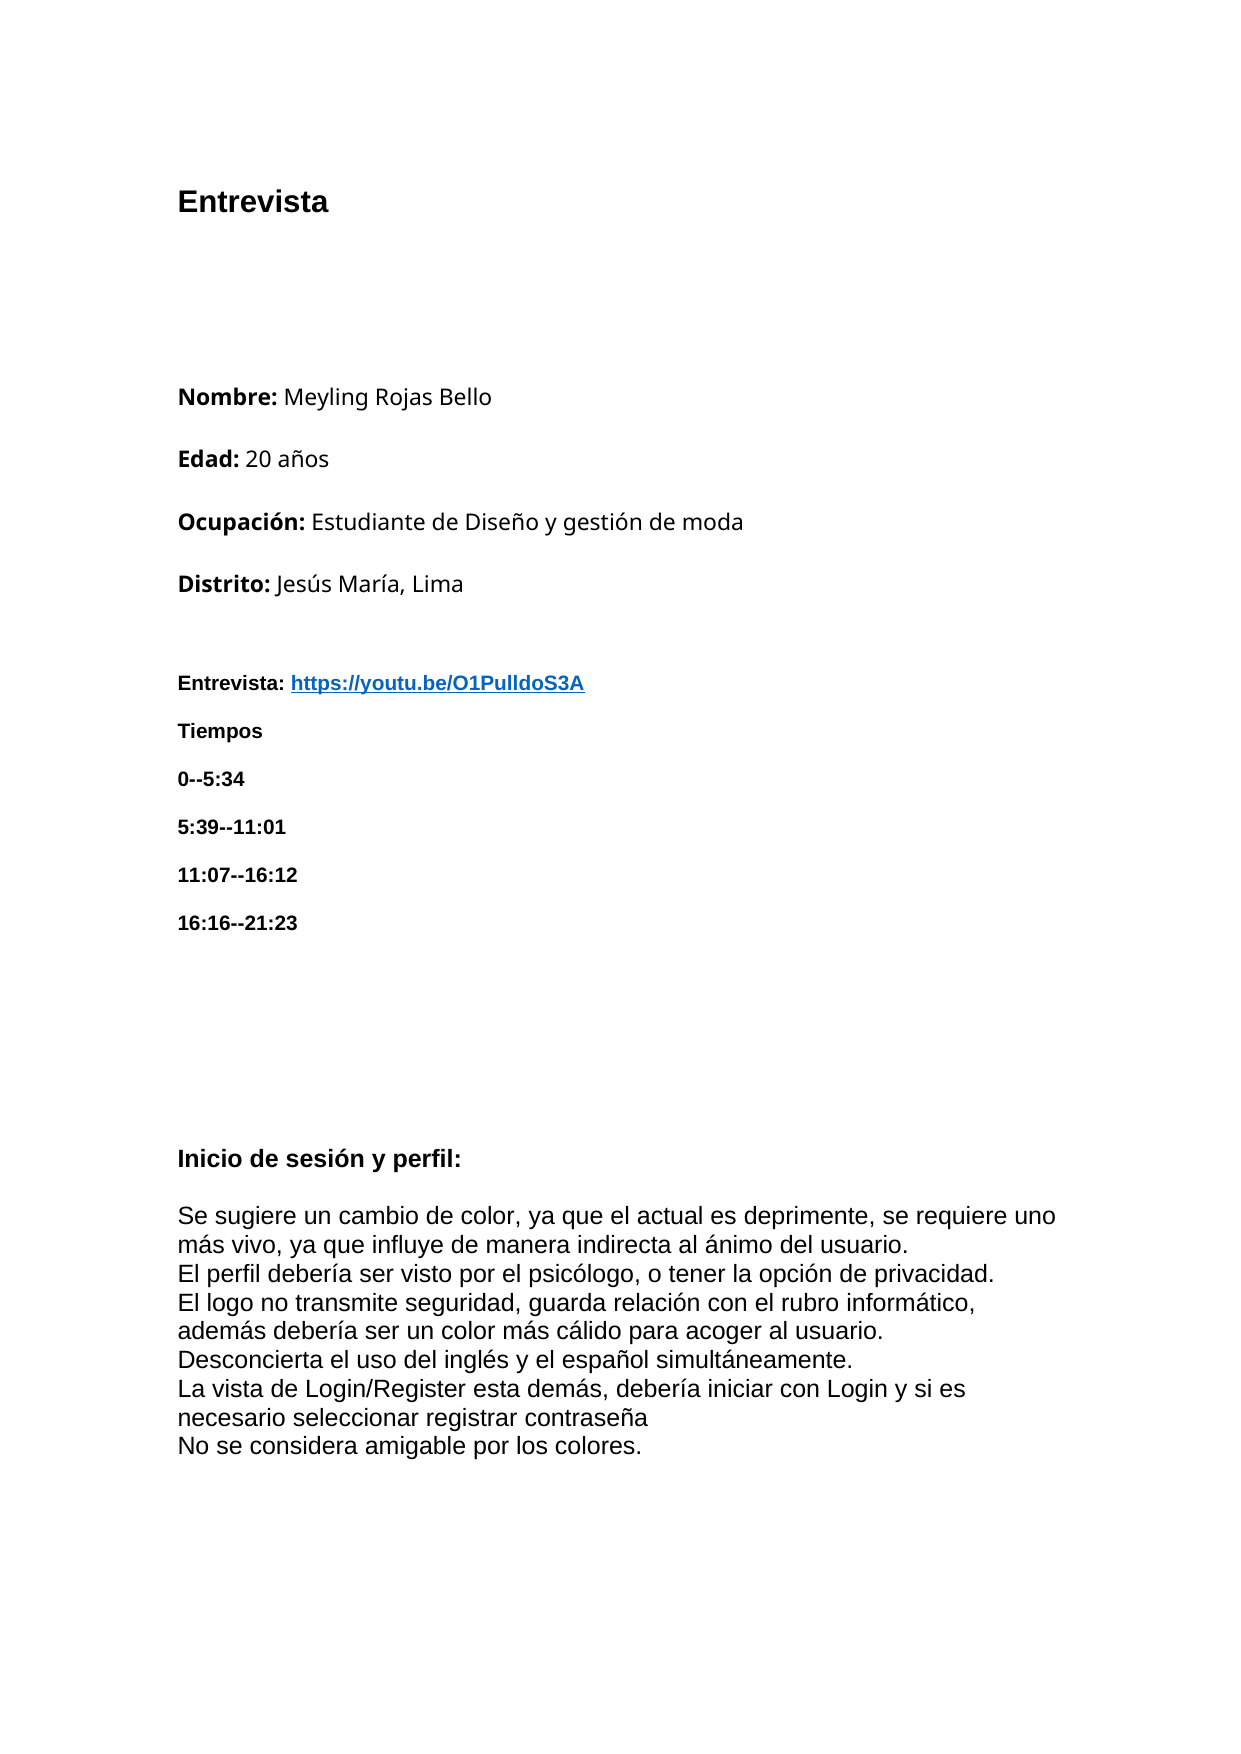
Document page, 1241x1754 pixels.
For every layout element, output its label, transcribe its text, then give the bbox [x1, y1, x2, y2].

subtitle Entrevista: https://youtu.be/O1PulldoS3A Tiempos 0--5:34 5:39--11:01 11:07--16:12 16:16--21:23 [177, 671, 1063, 935]
text Distrito: Jesús María, Lima [177, 568, 1063, 599]
text Inicio de sesión y perfil: Se sugiere un cambio de color, ya que el actual es deprimente, se requiere uno más vivo, ya que influye de manera indirecta al ánimo del usuario. [177, 1144, 1063, 1259]
text Nombre: Meyling Rojas Bello Edad: 20 años Ocupación: Estudiante de Diseño y gestión de moda [177, 381, 1063, 537]
text Entrevista [177, 183, 1063, 315]
text El perfil debería ser visto por el psicólogo, o tener la opción de privacidad. [177, 1259, 1063, 1287]
text Desconcierta el uso del inglés y el español simultáneamente. [177, 1345, 1063, 1374]
text La vista de Login/Register esta demás, debería iniciar con Login y si es necesario seleccionar registrar contraseña [177, 1374, 1063, 1431]
text El logo no transmite seguridad, guarda relación con el rubro informático, además debería ser un color más cálido para acoger al usuario. [177, 1287, 1063, 1345]
text No se considera amigable por los colores. [177, 1431, 1063, 1460]
